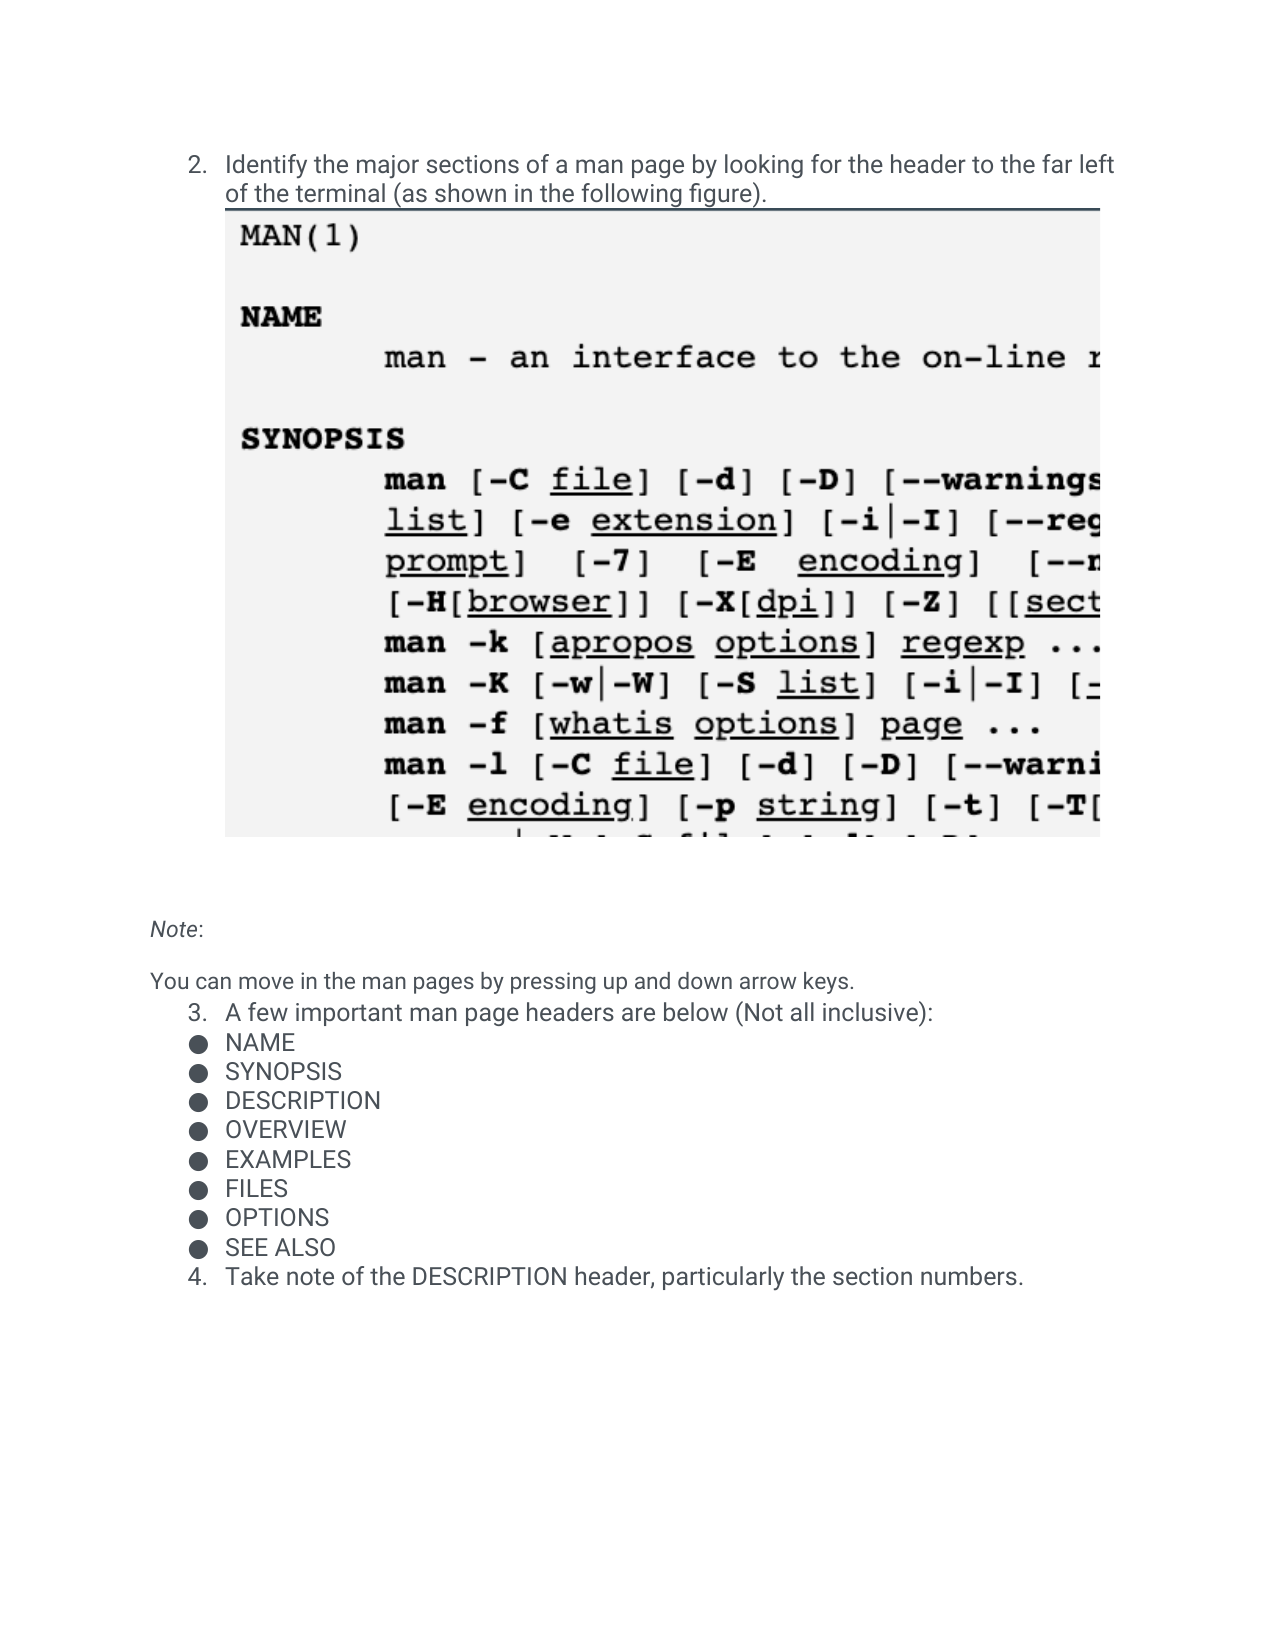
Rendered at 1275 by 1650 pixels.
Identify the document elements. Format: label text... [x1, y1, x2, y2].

list Take note of the DESCRIPTION header, particularly the section numbers. [187, 1262, 1125, 1318]
picture [225, 208, 1100, 837]
list SEE ALSO [187, 1233, 1125, 1262]
text You can move in the man pages by pressing up and down arrow keys. [150, 968, 1125, 995]
list NAME [187, 1028, 1125, 1057]
list EXAMPLES [187, 1145, 1125, 1174]
list FILES [187, 1174, 1125, 1203]
list OVERVIEW [187, 1116, 1125, 1145]
list DESCRIPTION [187, 1086, 1125, 1116]
list SYNOPSIS [187, 1057, 1125, 1086]
list OPTIONS [187, 1203, 1125, 1233]
list A few important man page headers are below (Not all inclusive): [187, 999, 1125, 1028]
text Note: [150, 916, 1125, 943]
